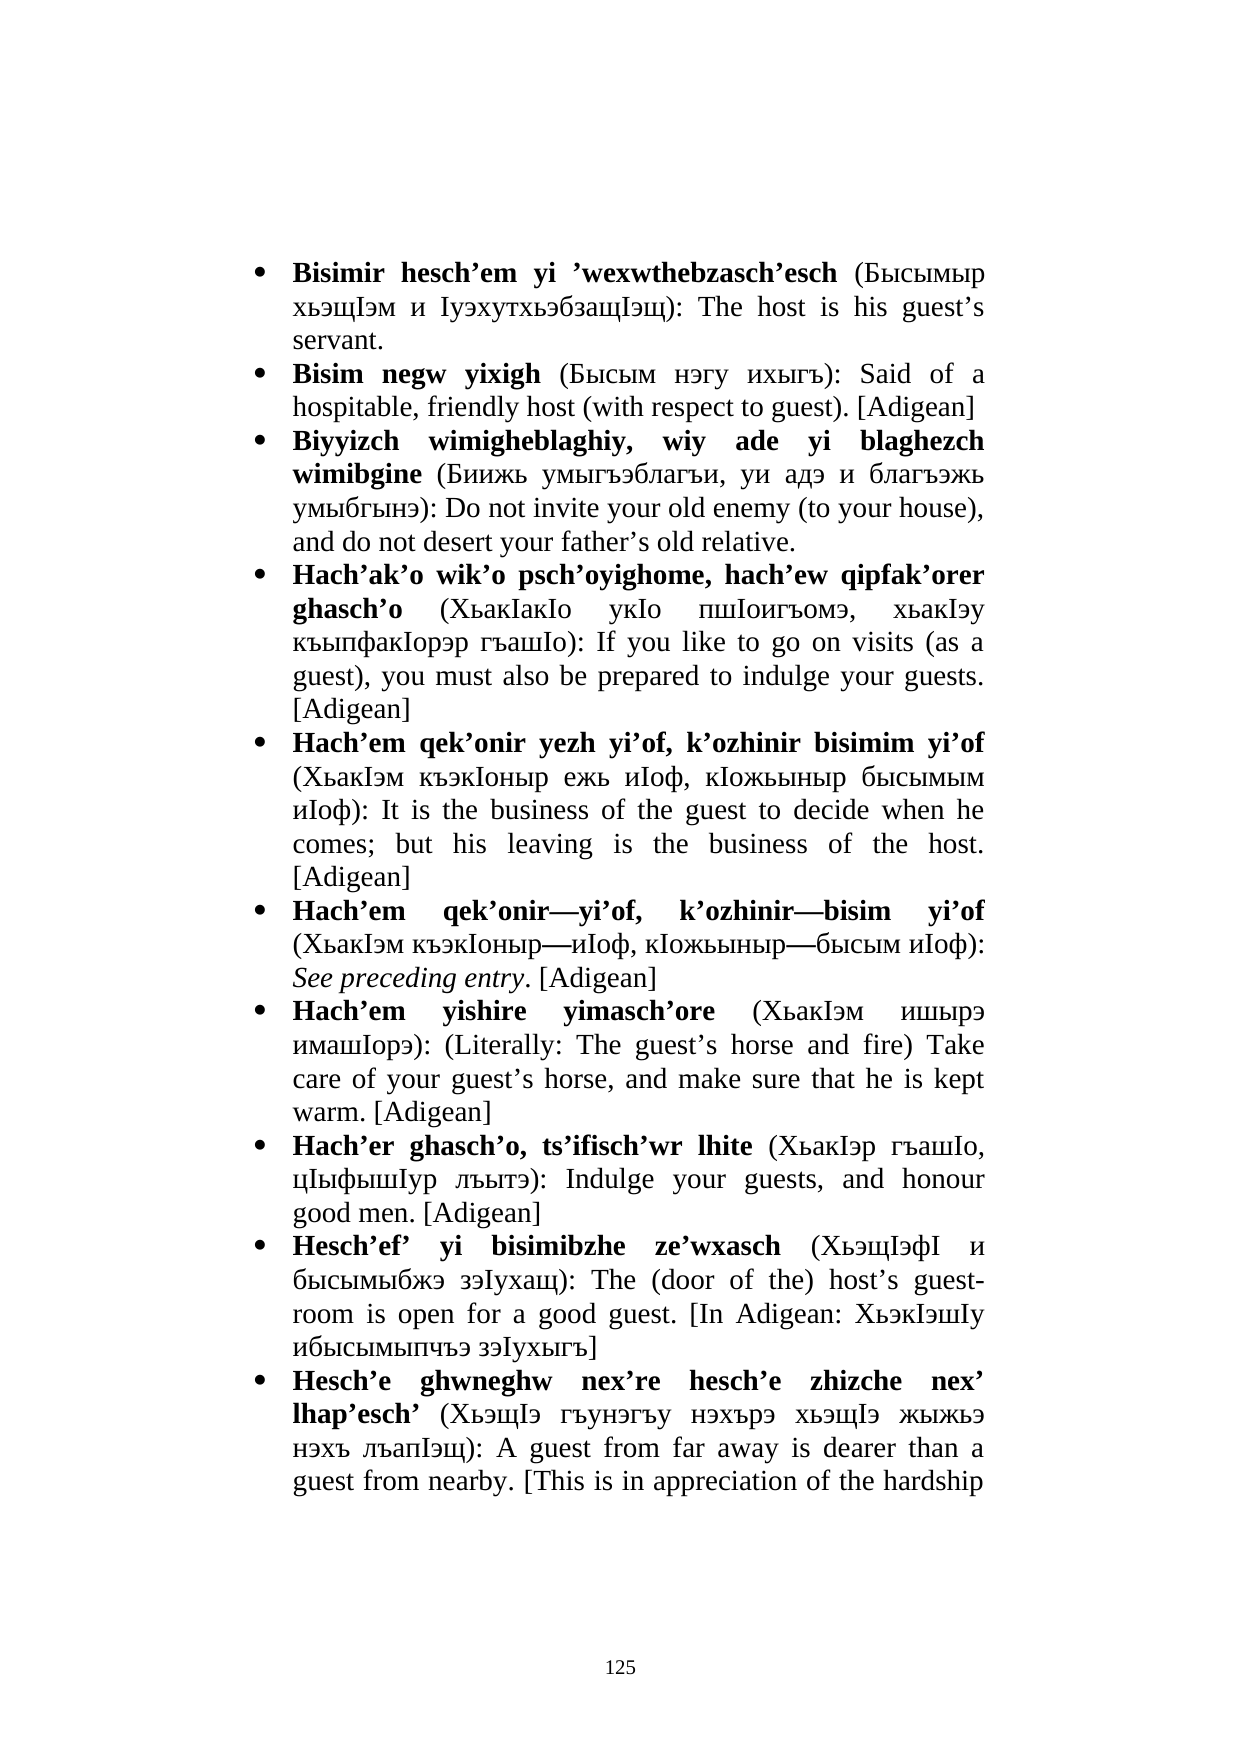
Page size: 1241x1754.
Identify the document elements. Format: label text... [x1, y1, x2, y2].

list Hesch’ef’ yi bisimibzhe ze’wxasch (ХьэщIэфI и бысымыбжэ зэIухащ): The (door of the) host’s guest-room is open for a good guest. [In Adigean: ХьэкIэшIу ибысымыпчъэ зэIухыгъ] [255, 1228, 985, 1363]
list Bisim negw yixigh (Бысым нэгу ихыгъ): Said of a hospitable, friendly host (with respect to guest). [Adigean] [255, 356, 985, 423]
list Hach’em yishire yimasch’ore (ХьакIэм ишырэ имашIорэ): (Literally: The guest’s horse and fire) Take care of your guest’s horse, and make sure that he is kept warm. [Adigean] [255, 993, 985, 1128]
list Hach’ak’o wik’o psch’oyighome, hach’ew qipfak’orer ghasch’o (ХьакIакIо укIо пшIоигъомэ, хьакIэу къыпфакIорэр гъашIо): If you like to go on visits (as a guest), you must also be prepared to indulge your guests. [Adigean] [255, 557, 985, 725]
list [255, 1363, 985, 1497]
list Biyyizch wimigheblaghiy, wiy ade yi blaghezch wimibgine (Биижь умыгъэблагъи, уи адэ и благъэжь умыбгынэ): Do not invite your old enemy (to your house), and do not desert your father’s old relative. [255, 423, 985, 557]
list Hach’er ghasch’o, ts’ifisch’wr lhite (ХьакIэр гъашIо, цIыфышIур лъытэ): Indulge your guests, and honour good men. [Adigean] [255, 1128, 985, 1228]
list Hach’em qek’onir—yi’of, k’ozhinir—bisim yi’of (ХьакIэм къэкIоныр—иIоф, кIожьыныр—бысым иIоф): See preceding entry. [Adigean] [255, 893, 985, 993]
list Bisimir hesch’em yi ’wexwthebzasch’esch (Бысымыр хьэщIэм и IуэхутхьэбзащIэщ): The host is his guest’s servant. [255, 255, 985, 356]
list Hach’em qek’onir yezh yi’of, k’ozhinir bisimim yi’of (ХьакIэм къэкIоныр ежь иIоф, кIожьыныр бысымым иIоф): It is the business of the guest to decide when he comes; but his leaving is the business of the host. [Adigean] [255, 725, 985, 893]
